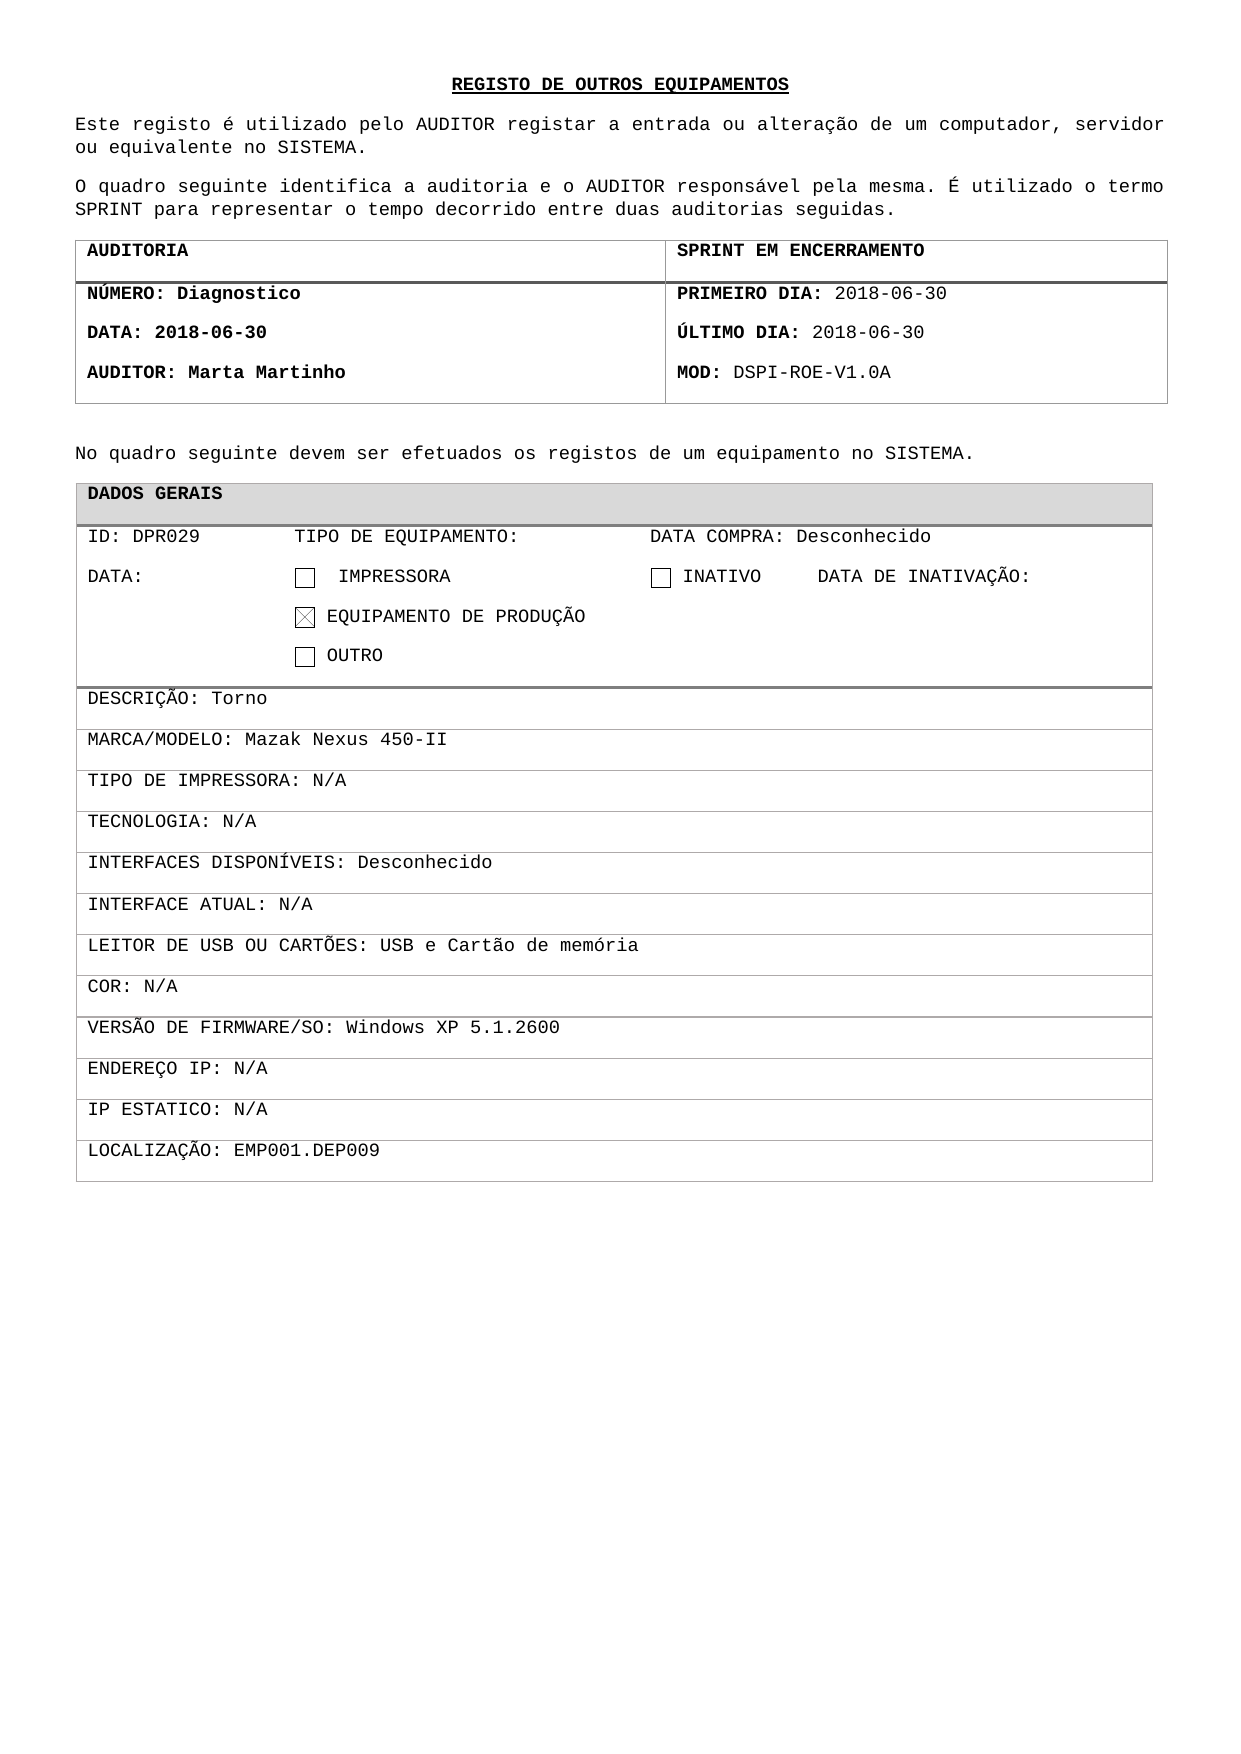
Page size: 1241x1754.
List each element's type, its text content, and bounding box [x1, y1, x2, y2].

table_header DADOS GERAIS [77, 484, 1152, 524]
table_cell LOCALIZAÇÃO: EMP001.DEP009 [77, 1141, 1152, 1181]
table_cell TECNOLOGIA: N/A [77, 812, 1152, 852]
table_cell DATA COMPRA: Desconhecido INATIVO DATA DE INATIVAÇÃO: [639, 527, 1152, 686]
table_header SPRINT EM ENCERRAMENTO [666, 241, 1167, 281]
table_cell LEITOR DE USB OU CARTÕES: USB e Cartão de memória [77, 935, 1152, 975]
table_cell PRIMEIRO DIA: 2018-06-30 ÚLTIMO DIA: 2018-06-30 MOD: DSPI-ROE-V1.0A [666, 284, 1167, 403]
table_cell ID: DPR029 DATA: [77, 527, 283, 686]
text Este registo é utilizado pelo AUDITOR registar a entrada ou alteração de um computador, servidor ou equivalente no SISTEMA. [75, 114, 1165, 159]
table_cell COR: N/A [77, 976, 1152, 1016]
table_cell IP ESTATICO: N/A [77, 1100, 1152, 1140]
table_cell TIPO DE IMPRESSORA: N/A [77, 771, 1152, 811]
table_cell ENDEREÇO IP: N/A [77, 1059, 1152, 1099]
table_cell NÚMERO: Diagnostico DATA: 2018-06-30 AUDITOR: Marta Martinho [76, 284, 665, 403]
table_cell INTERFACE ATUAL: N/A [77, 894, 1152, 934]
table_cell INTERFACES DISPONÍVEIS: Desconhecido [77, 853, 1152, 893]
text REGISTO DE OUTROS EQUIPAMENTOS [75, 75, 1165, 96]
table_cell MARCA/MODELO: Mazak Nexus 450-II [77, 730, 1152, 770]
table_cell TIPO DE EQUIPAMENTO: IMPRESSORA EQUIPAMENTO DE PRODUÇÃO OUTRO [283, 527, 639, 686]
text No quadro seguinte devem ser efetuados os registos de um equipamento no SISTEMA. [75, 443, 1165, 465]
table_cell DESCRIÇÃO: Torno [77, 689, 1152, 729]
text O quadro seguinte identifica a auditoria e o AUDITOR responsável pela mesma. É utilizado o termo SPRINT para representar o tempo decorrido entre duas auditorias seguidas. [75, 177, 1165, 221]
table_cell VERSÃO DE FIRMWARE/SO: Windows XP 5.1.2600 [77, 1018, 1152, 1057]
table_header AUDITORIA [76, 241, 665, 281]
